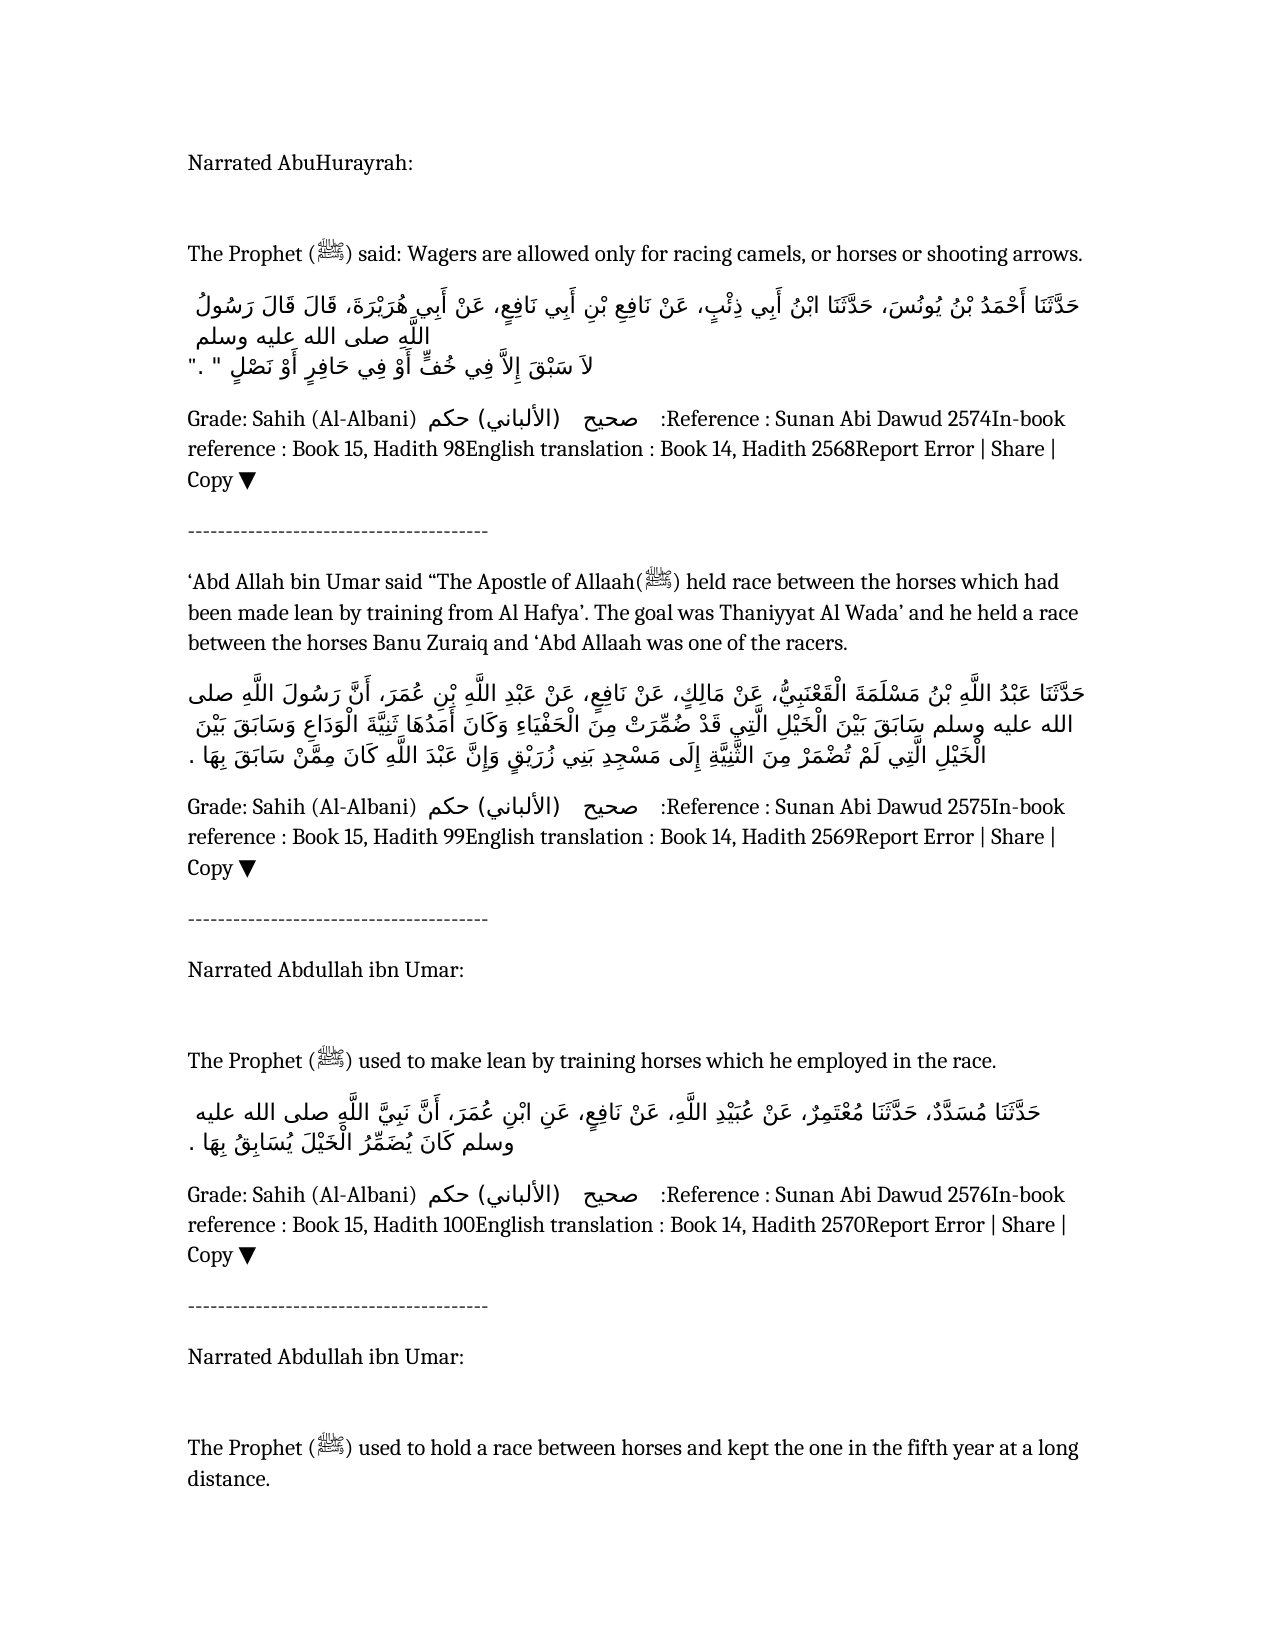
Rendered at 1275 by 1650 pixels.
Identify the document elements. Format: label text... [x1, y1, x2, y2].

text Grade: Sahih (Al-Albani) صحيح (الألباني) حكم :Reference : Sunan Abi Dawud 2574In-book reference : Book 15, Hadith 98English translation : Book 14, Hadith 2568Report Error | Share | Copy ▼ [187, 405, 1087, 493]
text ---------------------------------------- [187, 905, 1087, 932]
text ---------------------------------------- [187, 1293, 1087, 1319]
text ---------------------------------------- [187, 517, 1087, 544]
text Grade: Sahih (Al-Albani) صحيح (الألباني) حكم :Reference : Sunan Abi Dawud 2575In-book reference : Book 15, Hadith 99English translation : Book 14, Hadith 2569Report Error | Share | Copy ▼ [187, 793, 1087, 881]
text Grade: Sahih (Al-Albani) صحيح (الألباني) حكم :Reference : Sunan Abi Dawud 2576In-book reference : Book 15, Hadith 100English translation : Book 14, Hadith 2570Report Error | Share | Copy ▼ [187, 1181, 1087, 1268]
text Narrated Abdullah ibn Umar: The Prophet (ﷺ) used to hold a race between horses and kept the one in the fifth year at a long distance. [187, 1344, 1087, 1492]
text ‘Abd Allah bin Umar said “The Apostle of Allaah(ﷺ) held race between the horses which had been made lean by training from Al Hafya’. The goal was Thaniyyat Al Wada’ and he held a race between the horses Banu Zuraiq and ‘Abd Allaah was one of the racers. [187, 568, 1087, 656]
text حَدَّثَنَا عَبْدُ اللَّهِ بْنُ مَسْلَمَةَ الْقَعْنَبِيُّ، عَنْ مَالِكٍ، عَنْ نَافِعٍ، عَنْ عَبْدِ اللَّهِ بْنِ عُمَرَ، أَنَّ رَسُولَ اللَّهِ صلى الله عليه وسلم سَابَقَ بَيْنَ الْخَيْلِ الَّتِي قَدْ ضُمِّرَتْ مِنَ الْحَفْيَاءِ وَكَانَ أَمَدُهَا ثَنِيَّةَ الْوَدَاعِ وَسَابَقَ بَيْنَ الْخَيْلِ الَّتِي لَمْ تُضْمَرْ مِنَ الثَّنِيَّةِ إِلَى مَسْجِدِ بَنِي زُرَيْقٍ وَإِنَّ عَبْدَ اللَّهِ كَانَ مِمَّنْ سَابَقَ بِهَا ‏.‏ [187, 681, 1087, 768]
text Narrated Abdullah ibn Umar: The Prophet (ﷺ) used to make lean by training horses which he employed in the race. [187, 956, 1087, 1074]
text Narrated AbuHurayrah: The Prophet (ﷺ) said: Wagers are allowed only for racing camels, or horses or shooting arrows. [187, 150, 1087, 268]
text حَدَّثَنَا مُسَدَّدٌ، حَدَّثَنَا مُعْتَمِرٌ، عَنْ عُبَيْدِ اللَّهِ، عَنْ نَافِعٍ، عَنِ ابْنِ عُمَرَ، أَنَّ نَبِيَّ اللَّهِ صلى الله عليه وسلم كَانَ يُضَمِّرُ الْخَيْلَ يُسَابِقُ بِهَا ‏.‏ [187, 1099, 1087, 1156]
text حَدَّثَنَا أَحْمَدُ بْنُ يُونُسَ، حَدَّثَنَا ابْنُ أَبِي ذِئْبٍ، عَنْ نَافِعِ بْنِ أَبِي نَافِعٍ، عَنْ أَبِي هُرَيْرَةَ، قَالَ قَالَ رَسُولُ اللَّهِ صلى الله عليه وسلم ‏ "‏ لاَ سَبْقَ إِلاَّ فِي خُفٍّ أَوْ فِي حَافِرٍ أَوْ نَصْلٍ ‏"‏ ‏.‏ [187, 292, 1087, 381]
